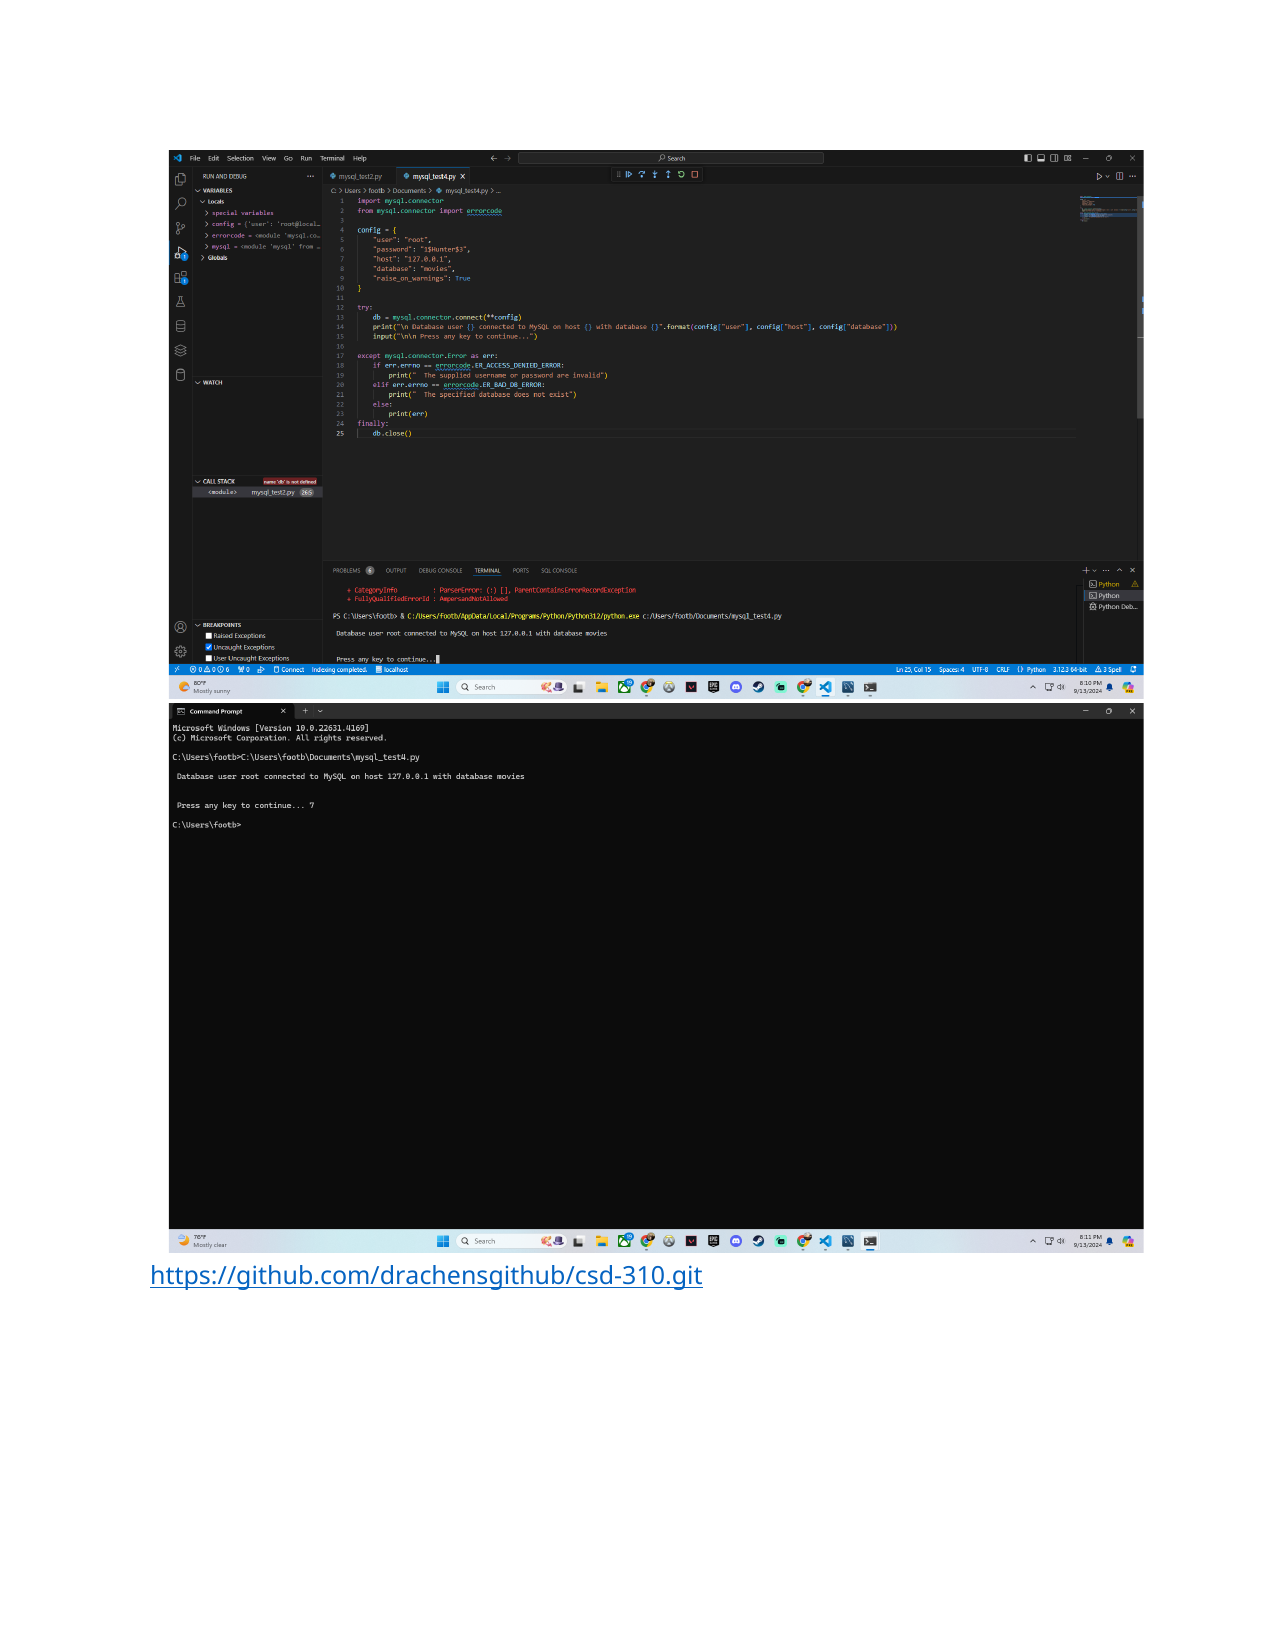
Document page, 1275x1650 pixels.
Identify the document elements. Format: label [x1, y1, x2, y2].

text [150, 150, 1125, 1292]
